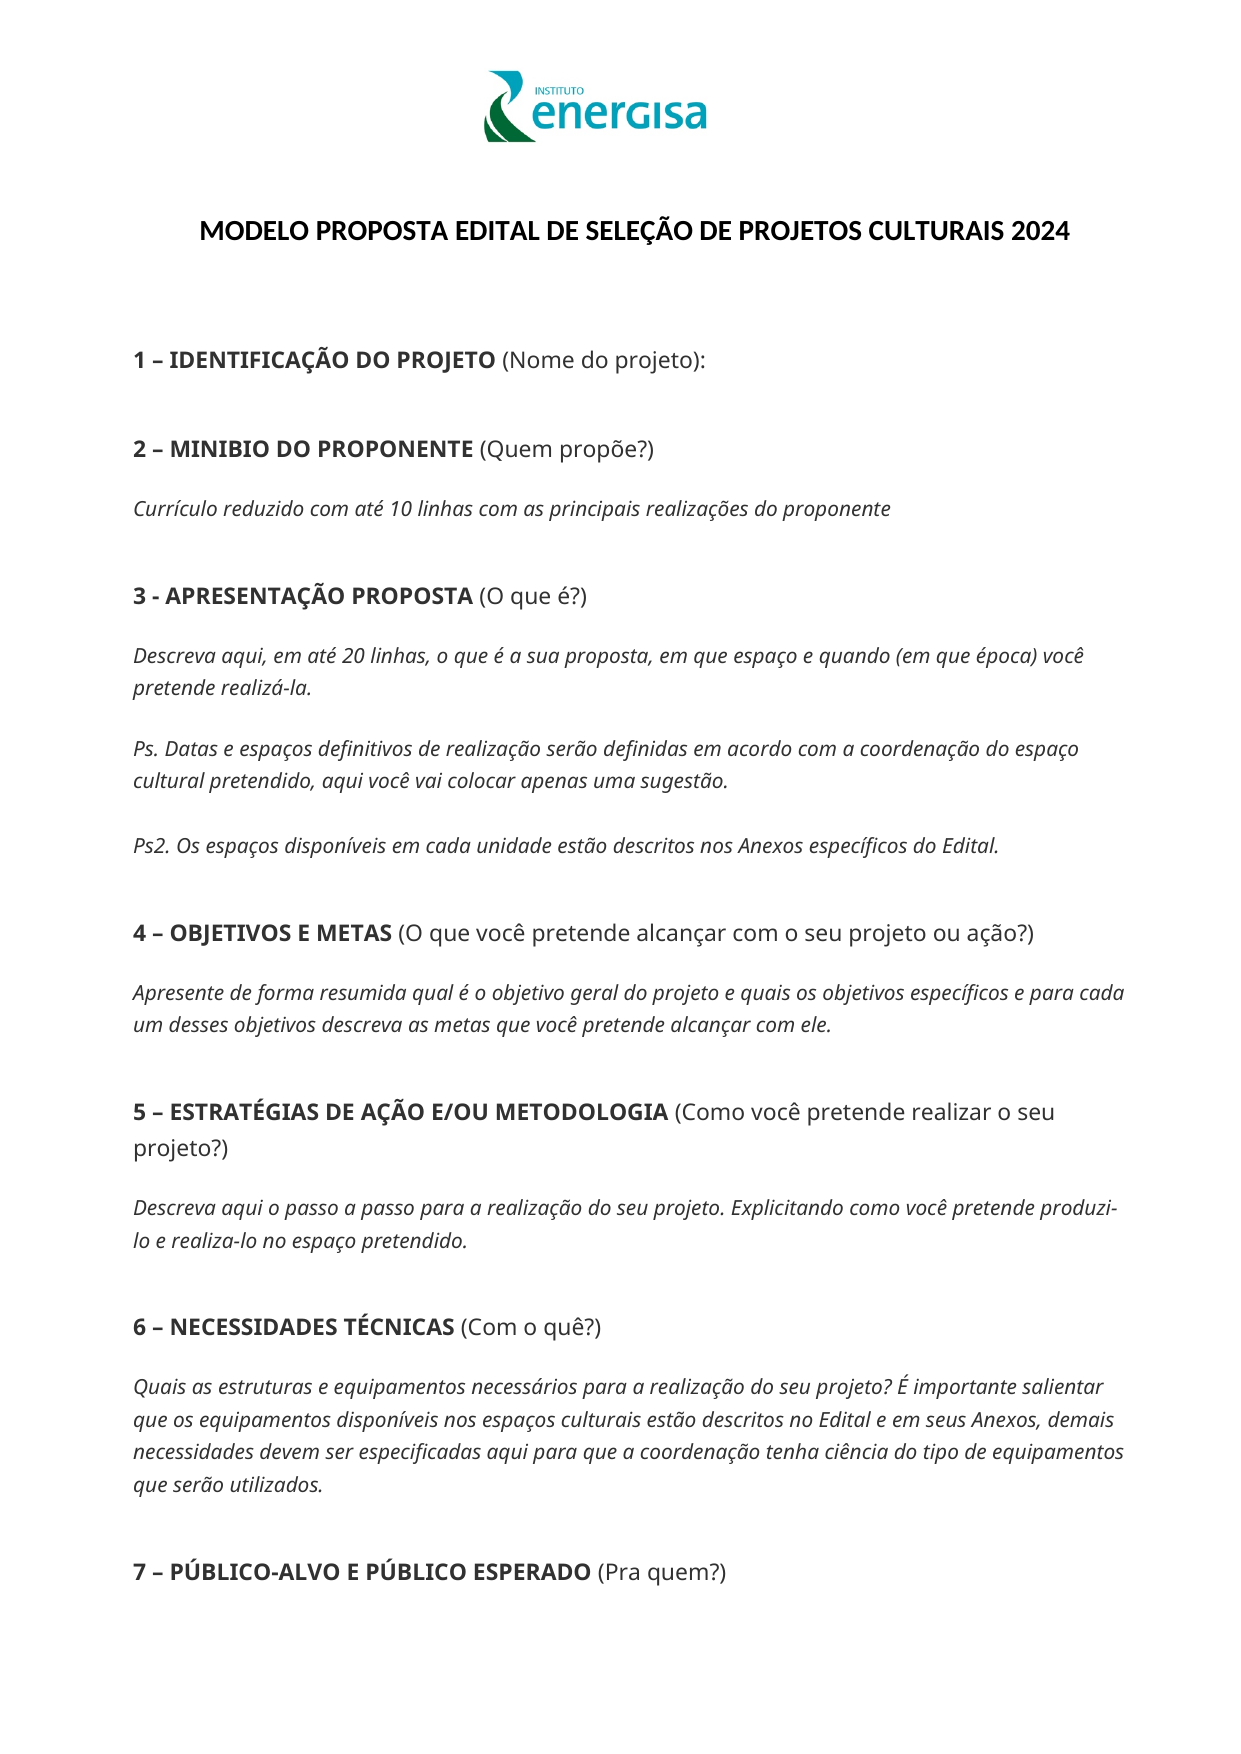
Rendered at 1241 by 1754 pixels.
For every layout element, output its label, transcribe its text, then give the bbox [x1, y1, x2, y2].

picture [406, 0, 784, 148]
text Apresente de forma resumida qual é o objetivo geral do projeto e quais os objetivos específicos e para cada um desses objetivos descreva as metas que você pretende alcançar com ele. [133, 978, 1137, 1039]
text 7 – PÚBLICO-ALVO E PÚBLICO ESPERADO (Pra quem?) [133, 1556, 1137, 1587]
text 4 – OBJETIVOS E METAS (O que você pretende alcançar com o seu projeto ou ação?) [133, 917, 1137, 948]
text 5 – ESTRATÉGIAS DE AÇÃO E/OU METODOLOGIA (Como você pretende realizar o seu projeto?) [133, 1096, 1137, 1163]
text Ps. Datas e espaços definitivos de realização serão definidas em acordo com a coordenação do espaço cultural pretendido, aqui você vai colocar apenas uma sugestão. [133, 734, 1137, 795]
text Descreva aqui, em até 20 linhas, o que é a sua proposta, em que espaço e quando (em que época) você pretende realizá-la. [133, 641, 1137, 702]
text MODELO PROPOSTA EDITAL DE SELEÇÃO DE PROJETOS CULTURAIS 2024 [133, 148, 1137, 248]
text 6 – NECESSIDADES TÉCNICAS (Com o quê?) [133, 1311, 1137, 1343]
text Quais as estruturas e equipamentos necessários para a realização do seu projeto? É importante salientar que os equipamentos disponíveis nos espaços culturais estão descritos no Edital e em seus Anexos, demais necessidades devem ser especificadas aqui para que a coordenação tenha ciência do tipo de equipamentos que serão utilizados. [133, 1372, 1137, 1498]
text Ps2. Os espaços disponíveis em cada unidade estão descritos nos Anexos específicos do Edital. [133, 831, 1137, 860]
text 3 - APRESENTAÇÃO PROPOSTA (O que é?) [133, 580, 1137, 611]
text Currículo reduzido com até 10 linhas com as principais realizações do proponente [133, 494, 1137, 523]
text 2 – MINIBIO DO PROPONENTE (Quem propõe?) [133, 433, 1137, 464]
text 1 – IDENTIFICAÇÃO DO PROJETO (Nome do projeto): [133, 344, 1137, 376]
text Descreva aqui o passo a passo para a realização do seu projeto. Explicitando como você pretende produzi-lo e realiza-lo no espaço pretendido. [133, 1193, 1137, 1254]
